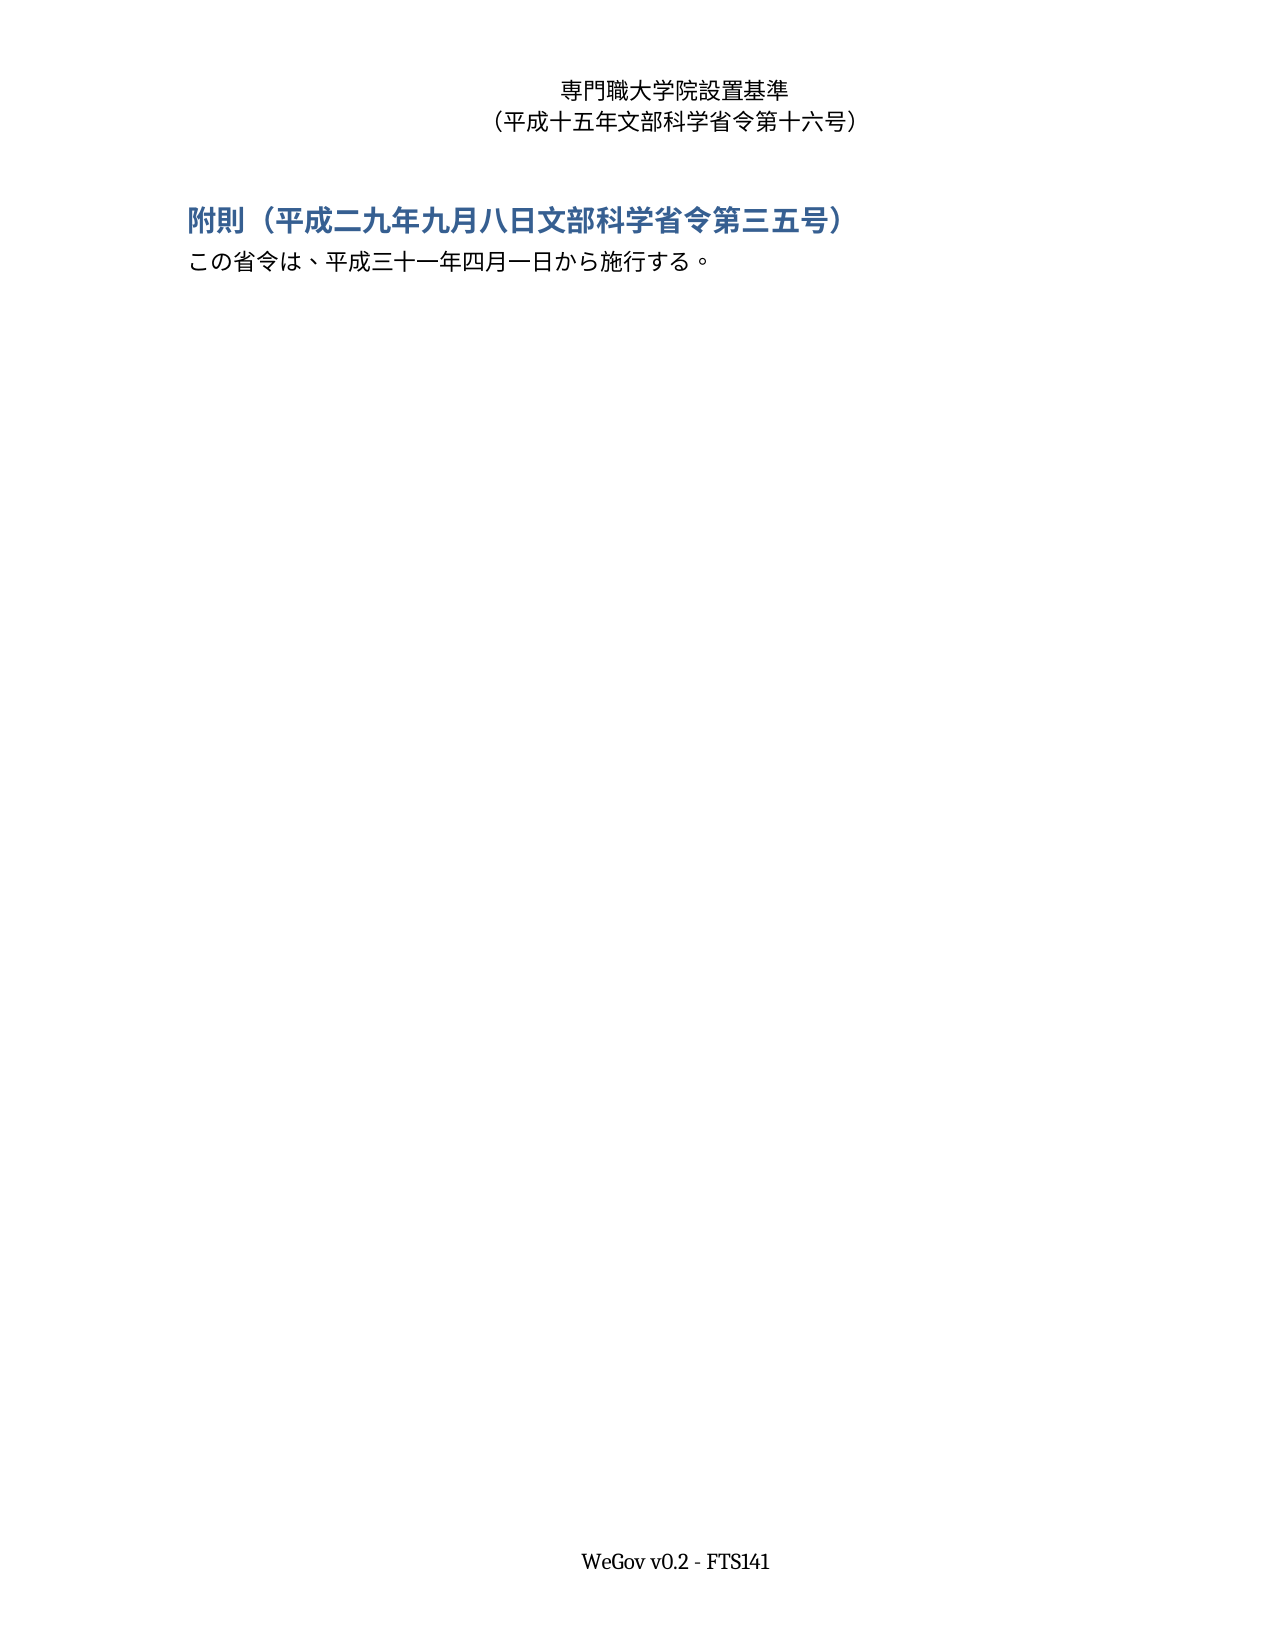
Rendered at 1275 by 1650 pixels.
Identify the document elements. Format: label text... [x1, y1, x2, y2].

subtitle 附則（平成二九年九月八日文部科学省令第三五号） [187, 200, 1087, 240]
text この省令は、平成三十一年四月一日から施行する。 [187, 246, 1087, 277]
